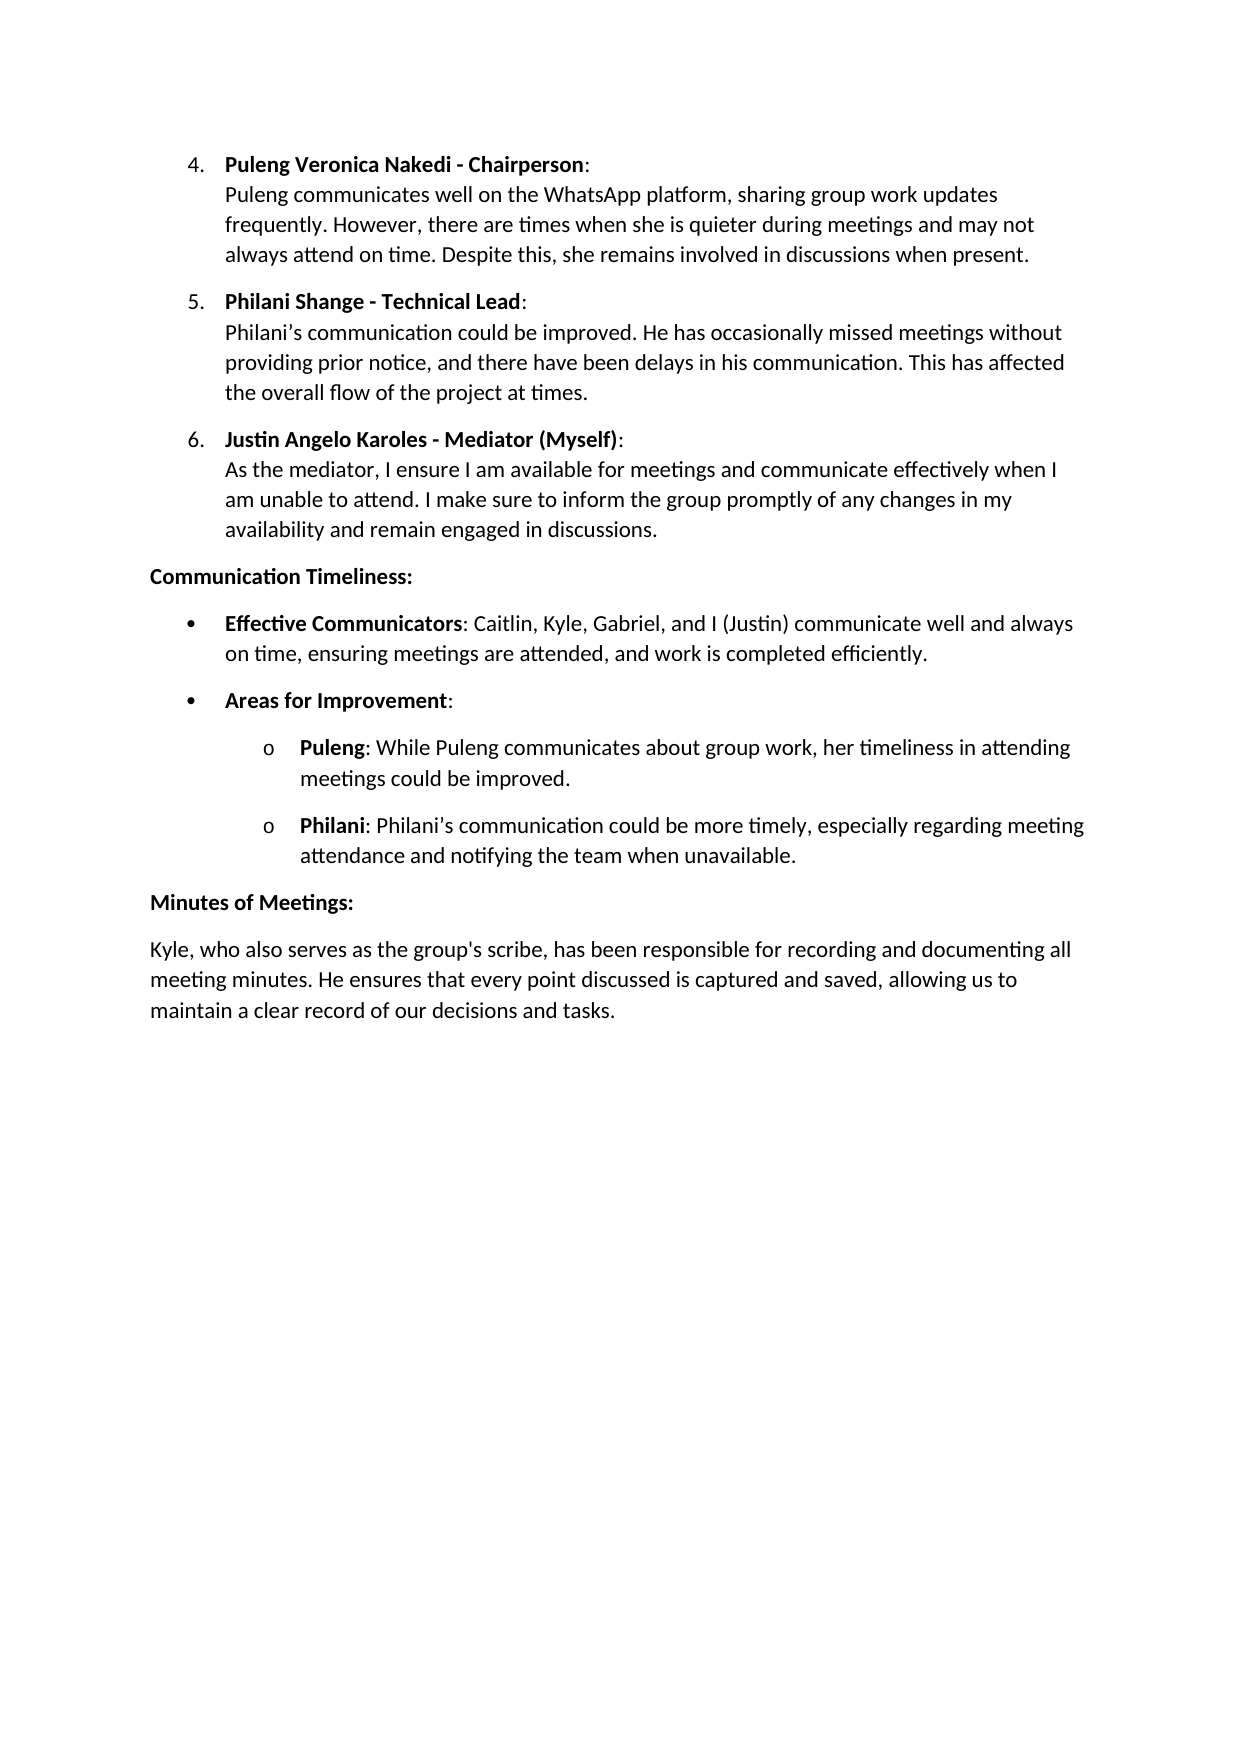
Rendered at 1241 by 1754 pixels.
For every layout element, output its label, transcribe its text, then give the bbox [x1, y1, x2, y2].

list Justin Angelo Karoles - Mediator (Myself): As the mediator, I ensure I am available for meetings and communicate effectively when I am unable to attend. I make sure to inform the group promptly of any changes in my availability and remain engaged in discussions. [187, 425, 1090, 544]
list Puleng Veronica Nakedi - Chairperson: Puleng communicates well on the WhatsApp platform, sharing group work updates frequently. However, there are times when she is quieter during meetings and may not always attend on time. Despite this, she remains involved in discussions when present. [187, 150, 1090, 269]
list Areas for Improvement: [187, 686, 1090, 714]
text Minutes of Meetings: [150, 888, 1090, 917]
list Puleng: While Puleng communicates about group work, her timeliness in attending meetings could be improved. [262, 733, 1090, 792]
text Kyle, who also serves as the group's scribe, has been responsible for recording and documenting all meeting minutes. He ensures that every point discussed is captured and saved, allowing us to maintain a clear record of our decisions and tasks. [150, 935, 1090, 1024]
text Communication Timeliness: [150, 562, 1090, 591]
list Philani Shange - Technical Lead: Philani’s communication could be improved. He has occasionally missed meetings without providing prior notice, and there have been delays in his communication. This has affected the overall flow of the project at times. [187, 287, 1090, 406]
list Effective Communicators: Caitlin, Kyle, Gabriel, and I (Justin) communicate well and always on time, ensuring meetings are attended, and work is completed efficiently. [187, 609, 1090, 668]
list Philani: Philani’s communication could be more timely, especially regarding meeting attendance and notifying the team when unavailable. [262, 811, 1090, 870]
